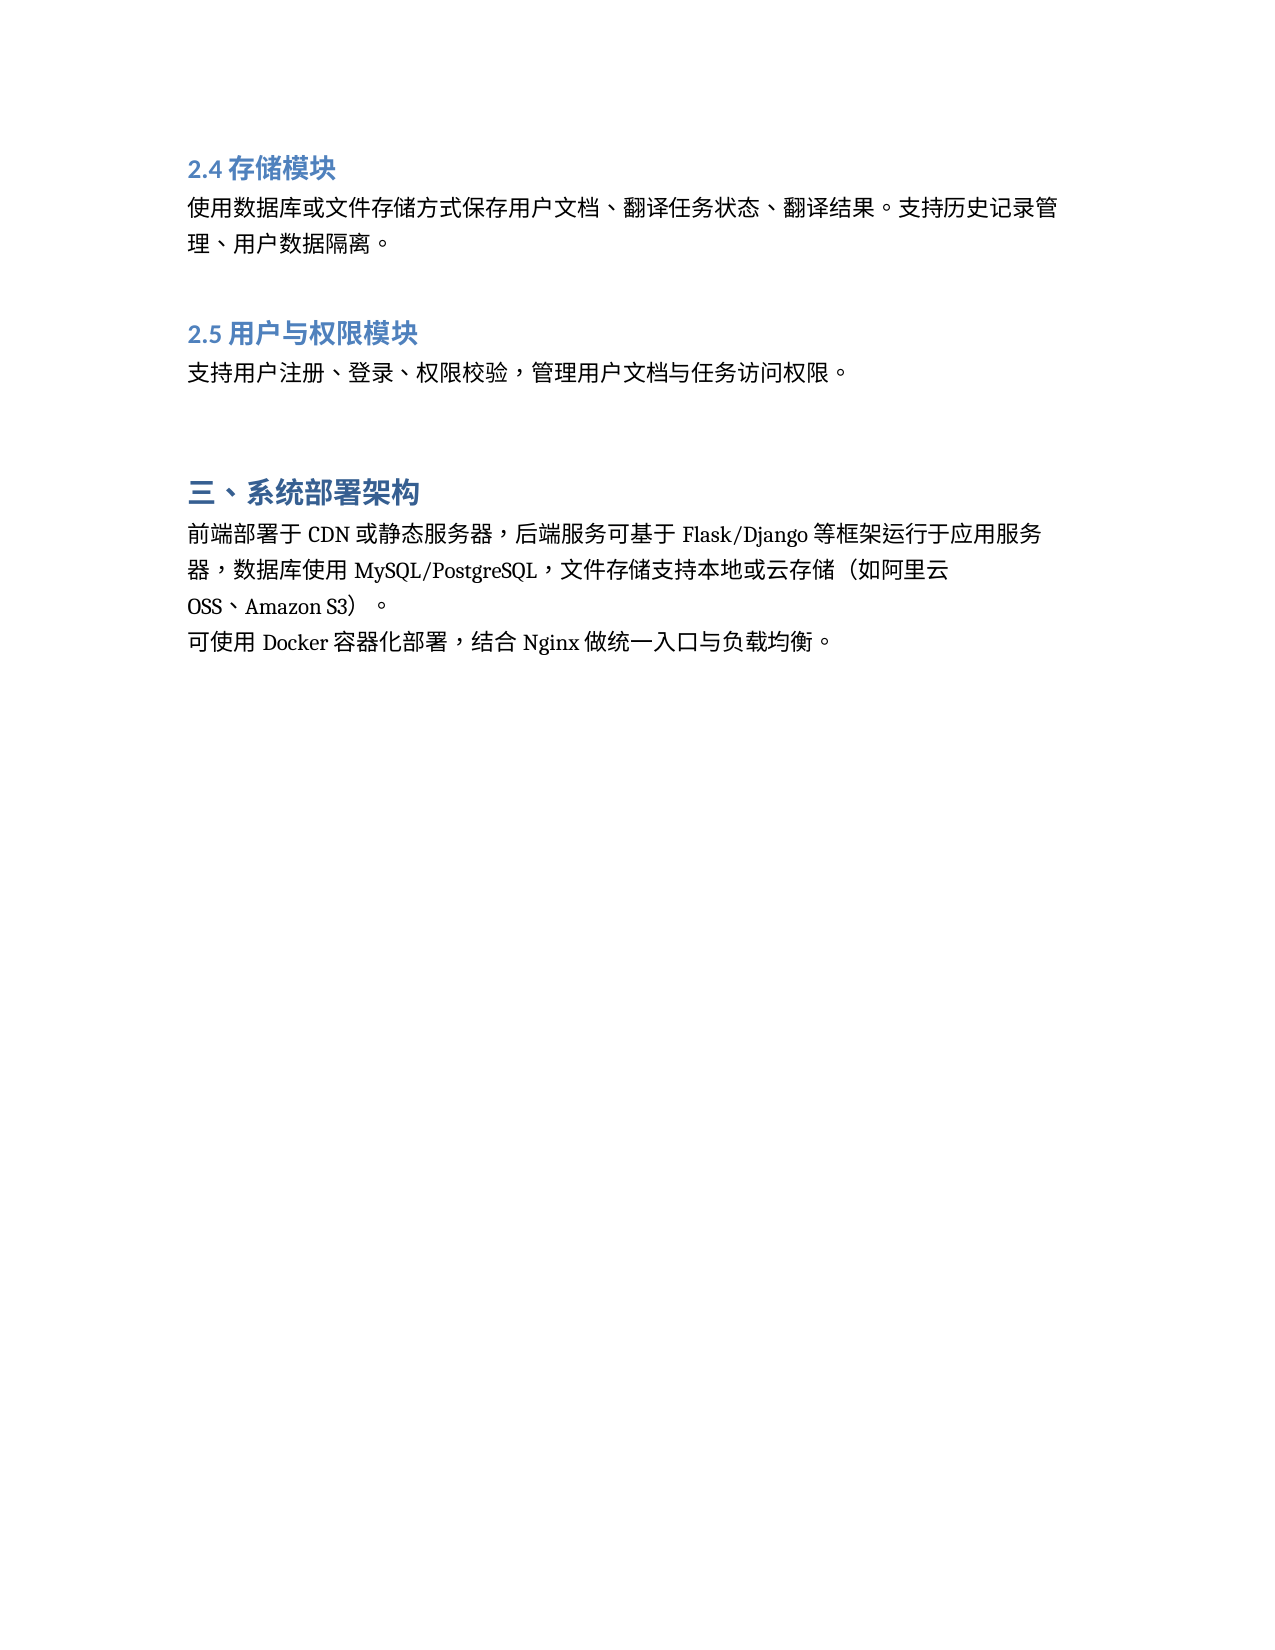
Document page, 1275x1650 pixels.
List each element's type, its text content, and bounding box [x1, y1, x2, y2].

subtitle 三、系统部署架构 [187, 472, 1087, 512]
subtitle 2.4 存储模块 [187, 150, 1087, 187]
text 前端部署于 CDN 或静态服务器，后端服务可基于 Flask/Django 等框架运行于应用服务器，数据库使用 MySQL/PostgreSQL，文件存储支持本地或云存储（如阿里云 OSS、Amazon S3）。 可使用 Docker 容器化部署，结合 Nginx 做统一入口与负载均衡。 [187, 518, 1087, 687]
subtitle 2.5 用户与权限模块 [187, 314, 1087, 351]
text 支持用户注册、登录、权限校验，管理用户文档与任务访问权限。 [187, 357, 1087, 418]
text 使用数据库或文件存储方式保存用户文档、翻译任务状态、翻译结果。支持历史记录管理、用户数据隔离。 [187, 192, 1087, 290]
